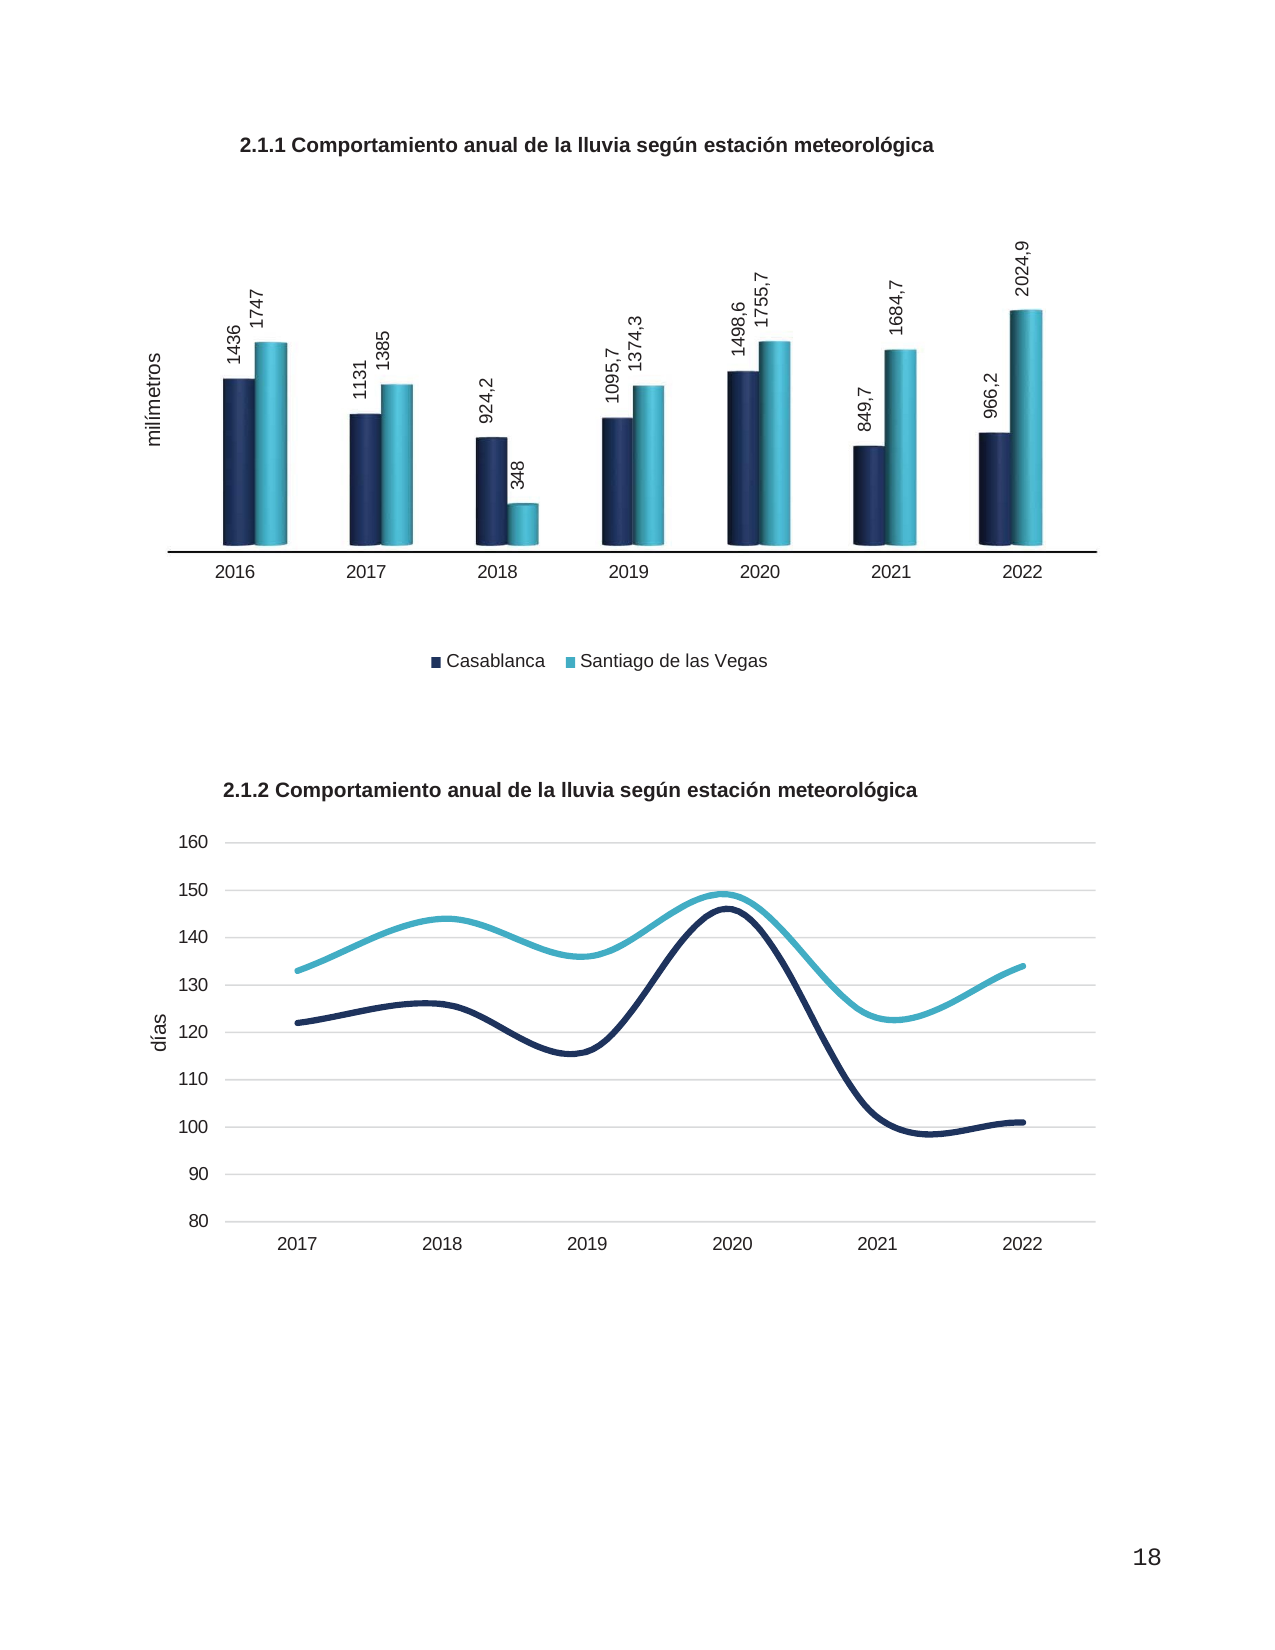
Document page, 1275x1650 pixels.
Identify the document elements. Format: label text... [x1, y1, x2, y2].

text 120 [818, 1021, 1225, 1042]
text 2017 2018 2019 2020 2021 2022 [277, 1232, 1225, 1254]
picture [565, 657, 575, 668]
picture [431, 657, 441, 668]
text 90 [188, 1163, 1225, 1184]
text 120 [178, 1021, 518, 1042]
text 150 [178, 879, 1225, 900]
text 80 [188, 1210, 1225, 1232]
text 160 [178, 831, 1225, 853]
text Casablanca Santiago de las Vegas [431, 649, 1225, 676]
text 130 [178, 973, 654, 995]
subtitle Comportamiento anual de la lluvia según estación meteorológica [223, 778, 1225, 802]
text 100 [178, 1116, 912, 1137]
text 140 [784, 926, 1225, 948]
text 130 [974, 973, 1225, 995]
text 110 [844, 1068, 1225, 1090]
text 110 [178, 1068, 848, 1090]
subtitle Comportamiento anual de la lluvia según estación meteorológica [239, 133, 1225, 157]
text 2016 2017 2018 2019 2020 2021 2022 [48, 560, 1209, 582]
text 100 [883, 1116, 1225, 1137]
text 140 [178, 926, 391, 948]
picture [165, 308, 1101, 557]
